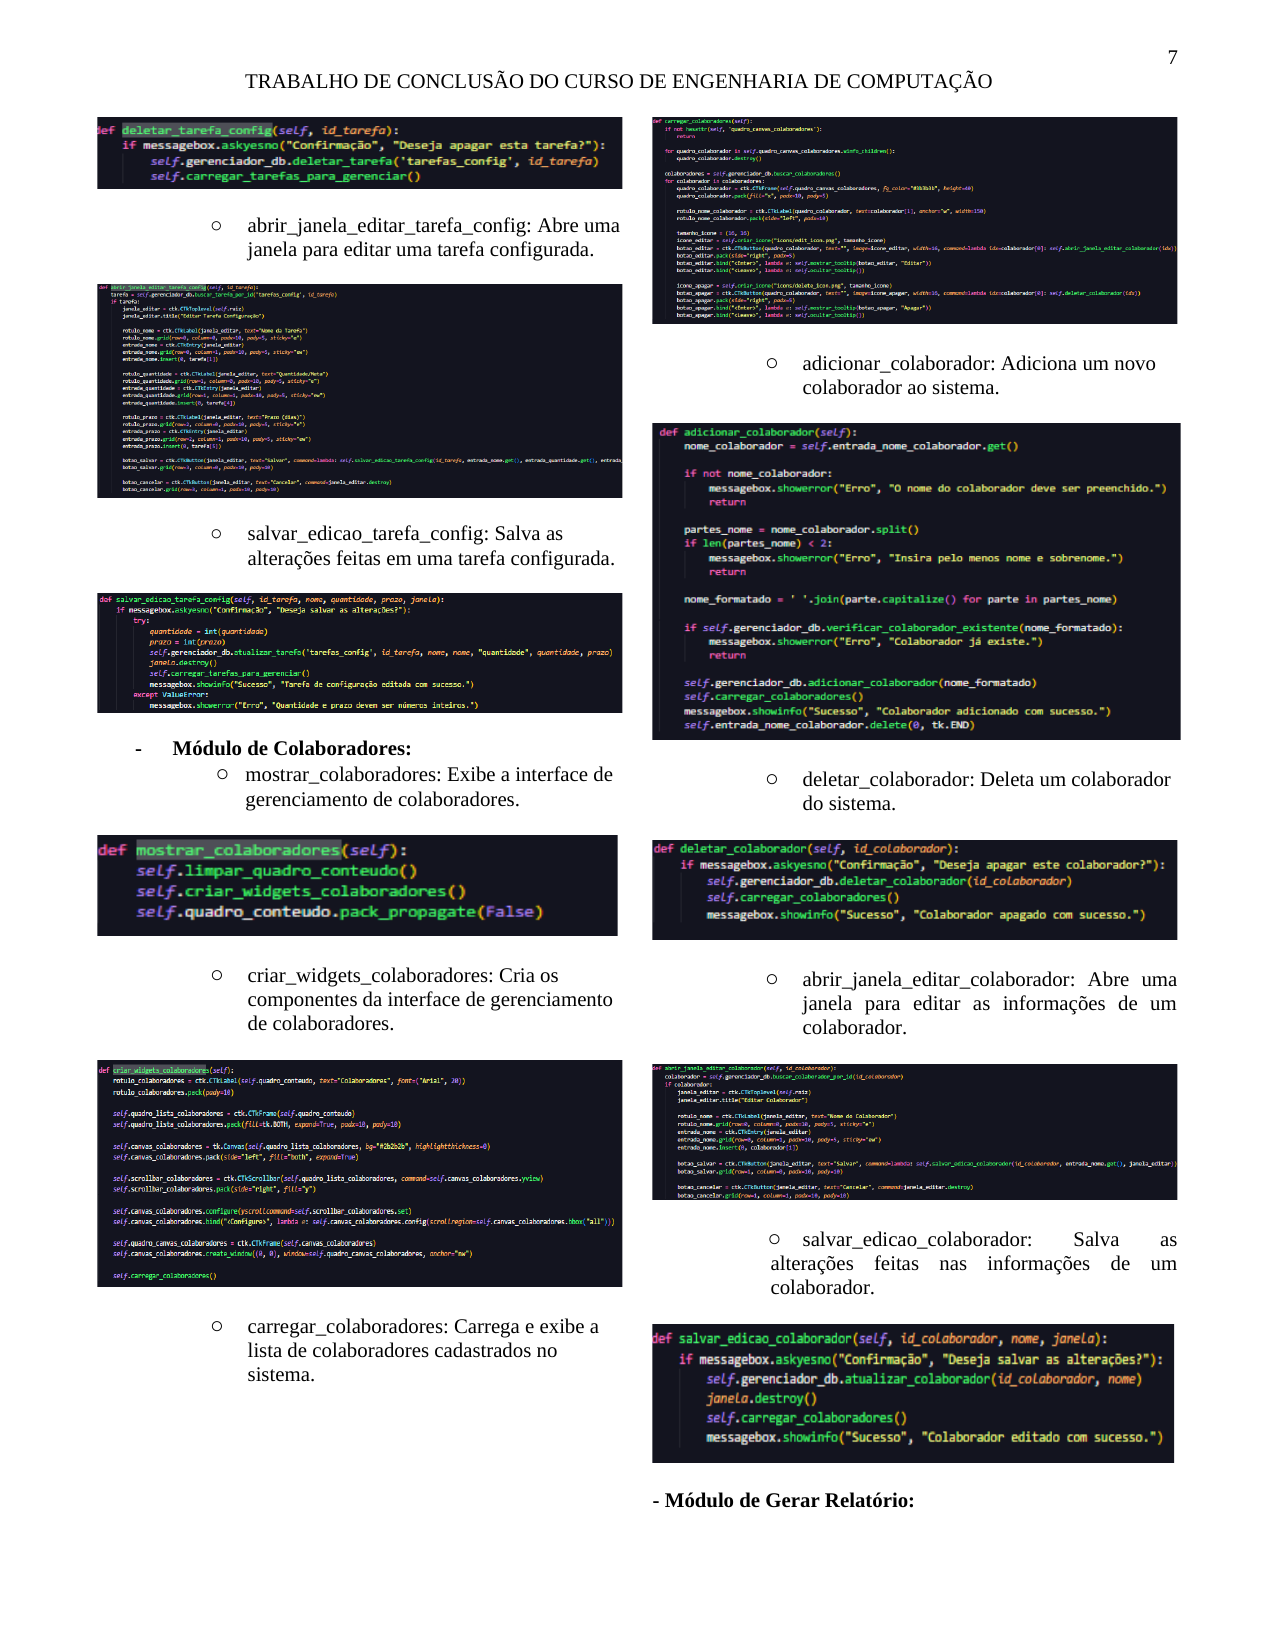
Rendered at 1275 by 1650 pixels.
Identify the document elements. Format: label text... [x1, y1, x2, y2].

picture [97, 1060, 623, 1287]
list salvar_edicao_tarefa_config: Salva as alterações feitas em uma tarefa configurada. [210, 521, 622, 569]
list carregar_colaboradores: Carrega e exibe a lista de colaboradores cadastrados no sistema. [210, 1312, 622, 1386]
list criar_widgets_colaboradores: Cria os componentes da interface de gerenciamento de colaboradores. [210, 961, 622, 1035]
list deletar_colaborador: Deleta um colaborador do sistema. [765, 764, 1177, 815]
list abrir_janela_editar_tarefa_config: Abre uma janela para editar uma tarefa configurada. [210, 213, 622, 261]
list adicionar_colaborador: Adiciona um novo colaborador ao sistema. [765, 348, 1177, 399]
list abrir_janela_editar_colaborador: Abre uma janela para editar as informações de um colaborador. [765, 965, 1177, 1039]
list salvar_edicao_colaborador: Salva as alterações feitas nas informações de um colaborador. [767, 1225, 1177, 1299]
list mostrar_colaboradores: Exibe a interface de gerenciamento de colaboradores. [215, 760, 622, 811]
list Módulo de Colaboradores: [135, 736, 622, 760]
picture [97, 284, 623, 498]
picture [97, 117, 623, 189]
text - Módulo de Gerar Relatório: [652, 1488, 1177, 1512]
picture [97, 835, 618, 936]
picture [652, 840, 1178, 940]
picture [652, 423, 1181, 740]
picture [652, 1064, 1178, 1200]
picture [652, 1324, 1175, 1463]
picture [97, 593, 623, 713]
picture [652, 117, 1178, 324]
